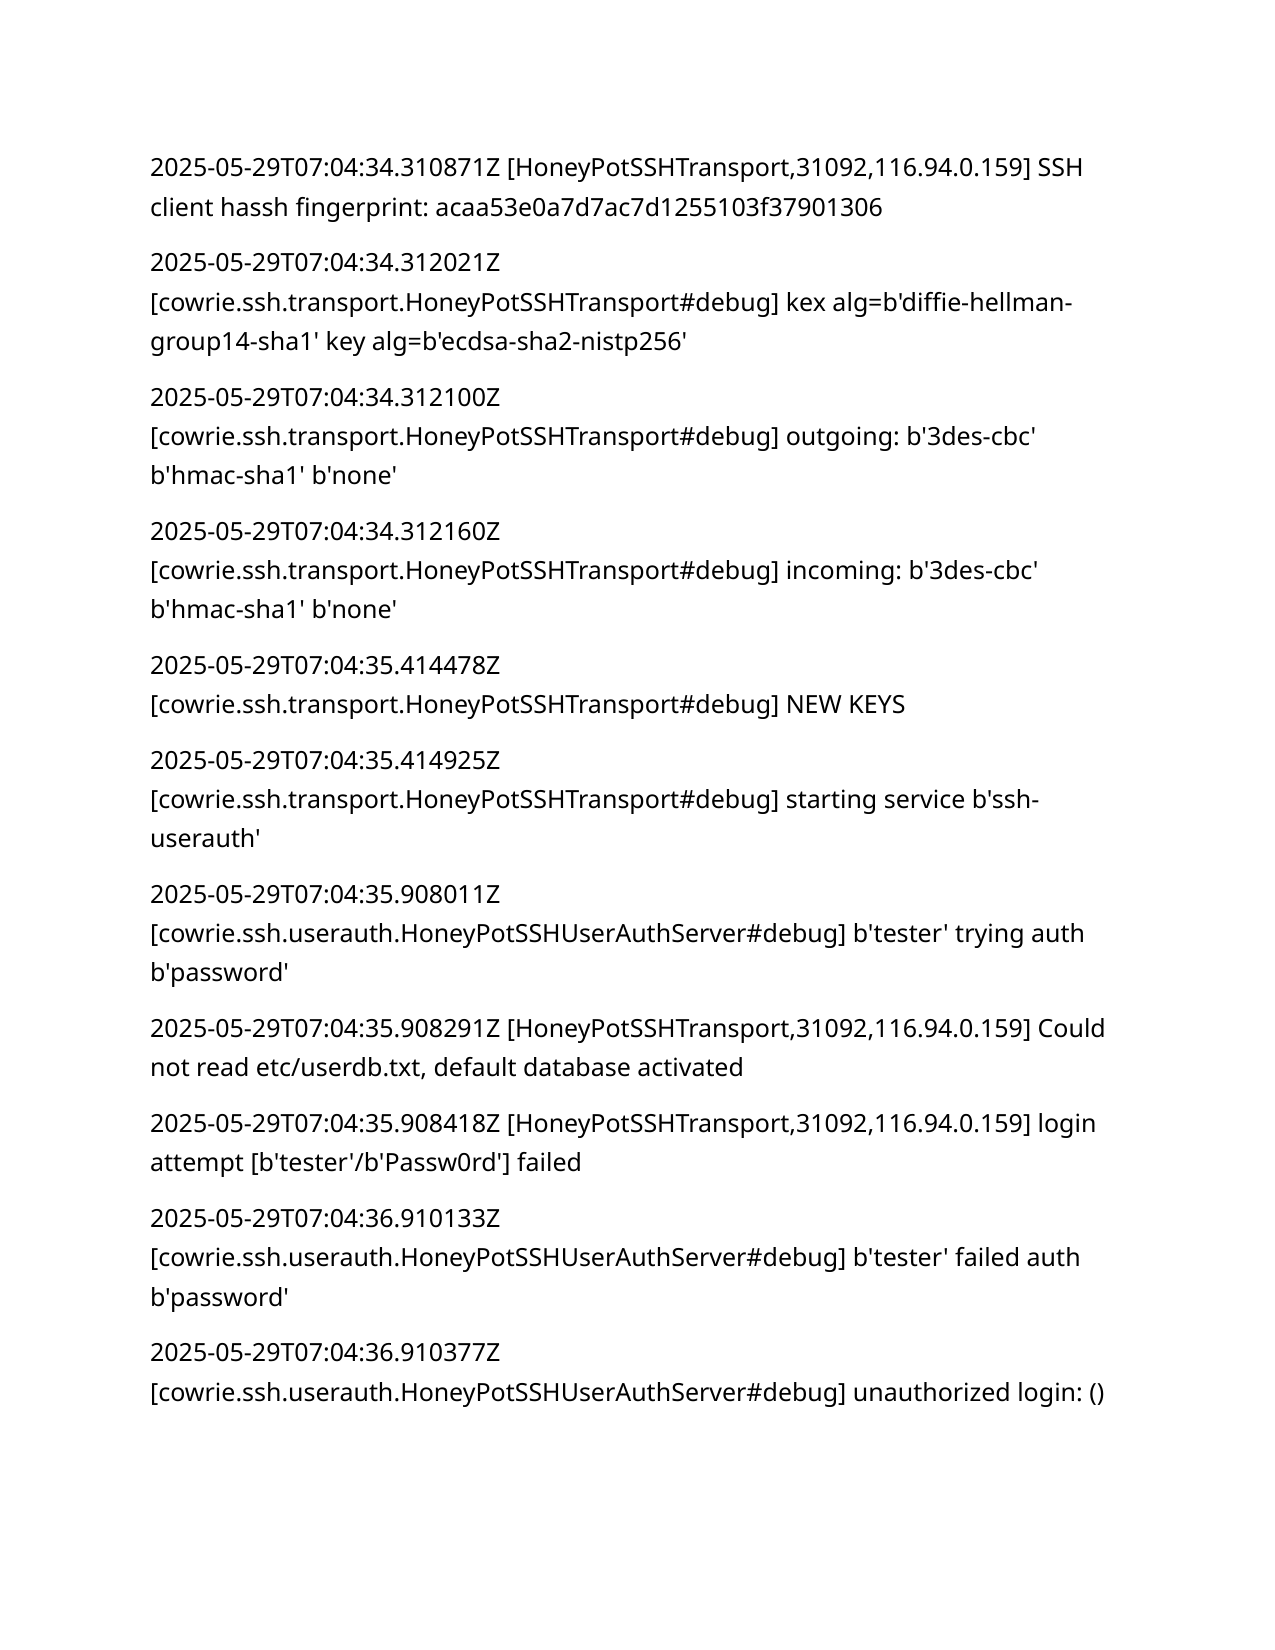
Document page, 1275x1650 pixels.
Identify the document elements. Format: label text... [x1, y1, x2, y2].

text 2025-05-29T07:04:36.910377Z [cowrie.ssh.userauth.HoneyPotSSHUserAuthServer#debug] unauthorized login: () [150, 1335, 1125, 1408]
text 2025-05-29T07:04:34.312160Z [cowrie.ssh.transport.HoneyPotSSHTransport#debug] incoming: b'3des-cbc' b'hmac-sha1' b'none' [150, 513, 1125, 626]
text 2025-05-29T07:04:36.910133Z [cowrie.ssh.userauth.HoneyPotSSHUserAuthServer#debug] b'tester' failed auth b'password' [150, 1201, 1125, 1313]
text 2025-05-29T07:04:35.414925Z [cowrie.ssh.transport.HoneyPotSSHTransport#debug] starting service b'ssh-userauth' [150, 742, 1125, 855]
text 2025-05-29T07:04:35.908011Z [cowrie.ssh.userauth.HoneyPotSSHUserAuthServer#debug] b'tester' trying auth b'password' [150, 877, 1125, 989]
text 2025-05-29T07:04:35.414478Z [cowrie.ssh.transport.HoneyPotSSHTransport#debug] NEW KEYS [150, 647, 1125, 721]
text 2025-05-29T07:04:35.908418Z [HoneyPotSSHTransport,31092,116.94.0.159] login attempt [b'tester'/b'Passw0rd'] failed [150, 1106, 1125, 1179]
text 2025-05-29T07:04:35.908291Z [HoneyPotSSHTransport,31092,116.94.0.159] Could not read etc/userdb.txt, default database activated [150, 1011, 1125, 1084]
text 2025-05-29T07:04:34.312021Z [cowrie.ssh.transport.HoneyPotSSHTransport#debug] kex alg=b'diffie-hellman-group14-sha1' key alg=b'ecdsa-sha2-nistp256' [150, 245, 1125, 357]
text 2025-05-29T07:04:34.312100Z [cowrie.ssh.transport.HoneyPotSSHTransport#debug] outgoing: b'3des-cbc' b'hmac-sha1' b'none' [150, 379, 1125, 492]
text 2025-05-29T07:04:34.310871Z [HoneyPotSSHTransport,31092,116.94.0.159] SSH client hassh fingerprint: acaa53e0a7d7ac7d1255103f37901306 [150, 150, 1125, 223]
